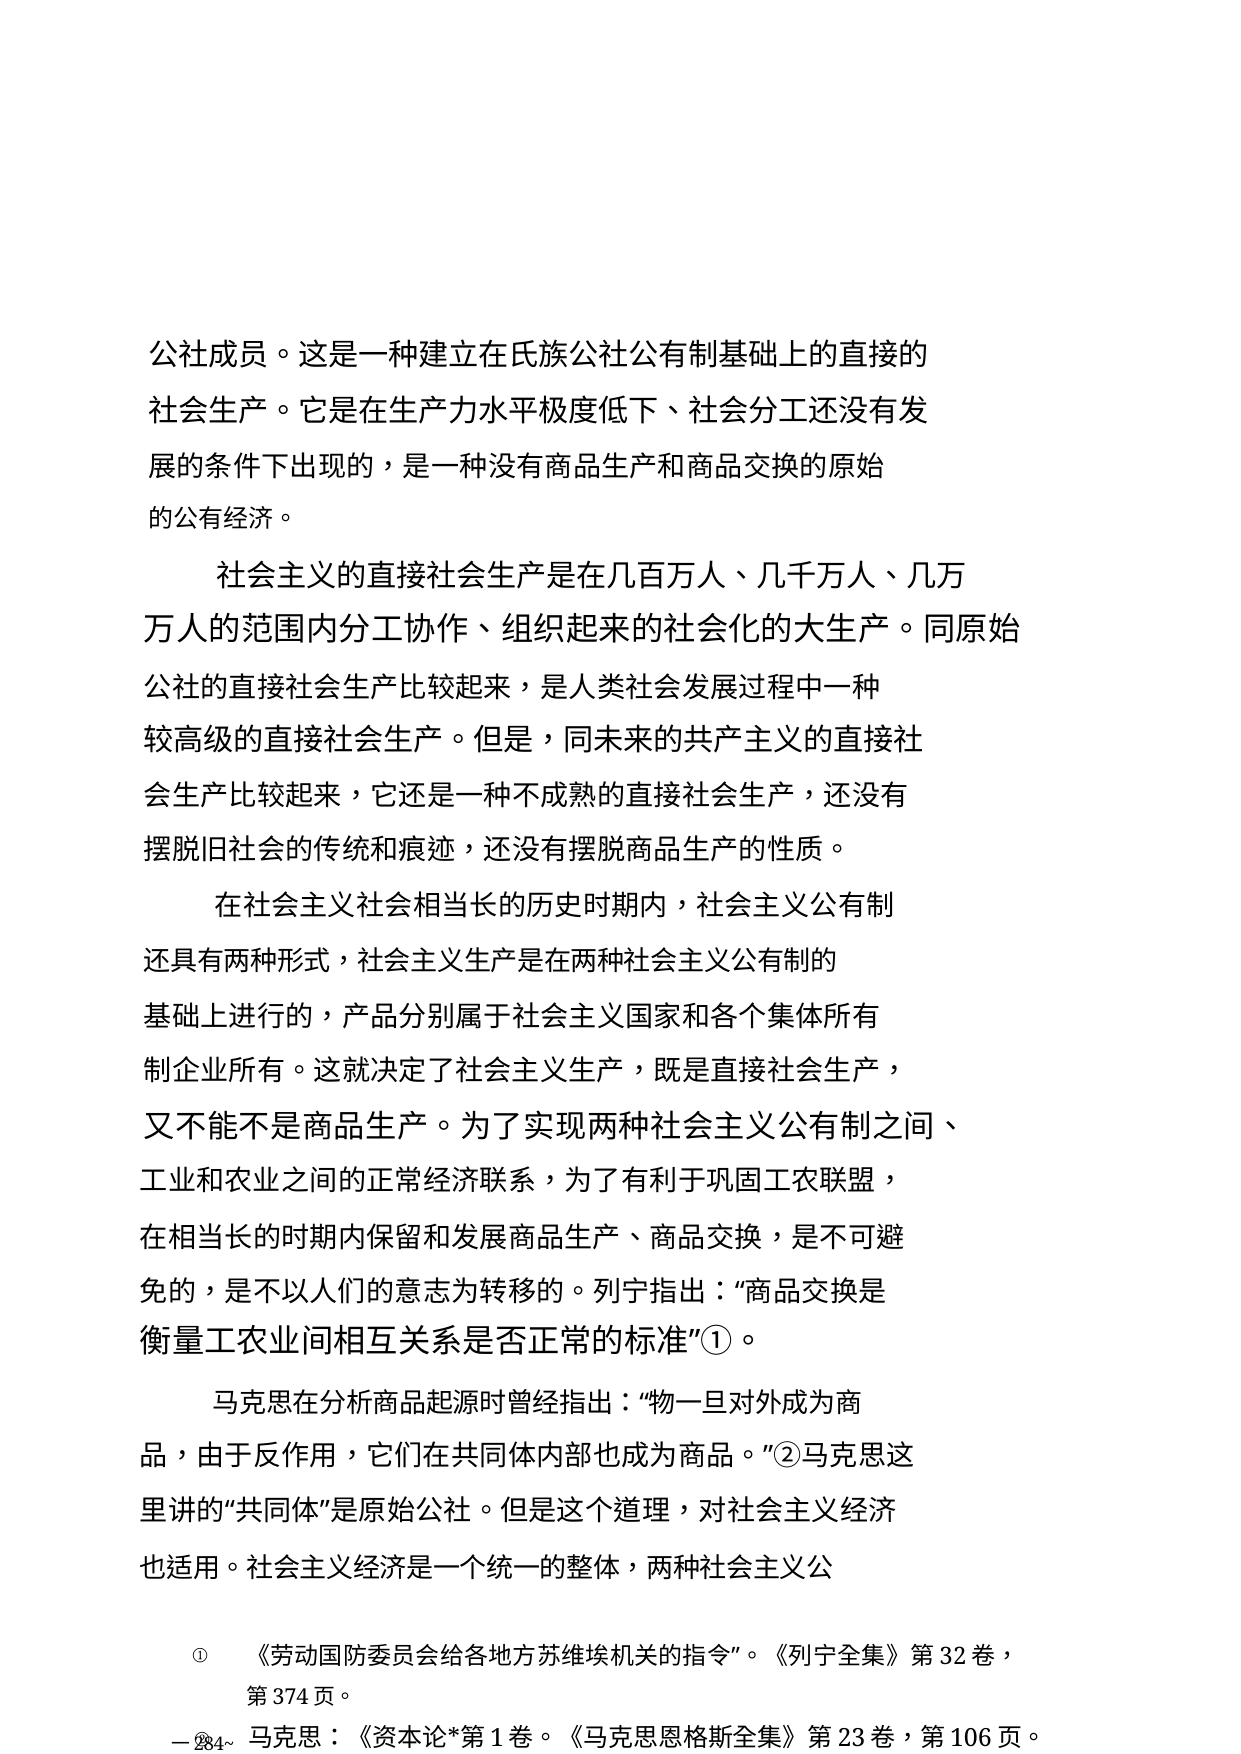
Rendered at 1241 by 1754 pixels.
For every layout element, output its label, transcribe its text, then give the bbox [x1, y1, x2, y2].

text 基础上进行的，产品分别属于社会主义国家和各个集体所有 [144, 1004, 1091, 1032]
text 又不能不是商品生产。为了实现两种社会主义公有制之间、 [144, 1112, 1091, 1144]
text 工业和农业之间的正常经济联系，为了有利于巩固工农联盟， [139, 1168, 1091, 1197]
text 展的条件下出现的，是一种没有商品生产和商品交换的原始 [148, 454, 1045, 482]
text 社会生产。它是在生产力水平极度低下、社会分工还没有发 [148, 397, 1045, 427]
text 社会主义的直接社会生产是在几百万人、几千万人、几万 [217, 562, 1154, 592]
text 马克思：《资本论*第1卷。《马克思恩格斯全集》第23卷，第106页。 [254, 1727, 1122, 1751]
text 摆脱旧社会的传统和痕迹，还没有摆脱商品生产的性质。 [144, 837, 1154, 865]
text 免的，是不以人们的意志为转移的。列宁指出：“商品交换是 [139, 1279, 1022, 1307]
text 万人的范围内分工协作、组织起来的社会化的大生产。同原始 [144, 614, 1154, 647]
text ① [192, 1645, 246, 1667]
text 在相当长的时期内保留和发展商品生产、商品交换，是不可避 [139, 1224, 1022, 1253]
text 在社会主义社会相当长的历史时期内，社会主义公有制 [214, 893, 1154, 922]
text 还具有两种形式，社会主义生产是在两种社会主义公有制的 [144, 949, 941, 976]
text 较高级的直接社会生产。但是，同未来的共产主义的直接社 [144, 727, 1154, 757]
text 衡量工农业间相互关系是否正常的标准”①。 [139, 1327, 1022, 1359]
text 第374页。 [246, 1687, 1138, 1709]
text 也适用。社会主义经济是一个统一的整体，两种社会主义公 [139, 1556, 1052, 1582]
text 一284~ [171, 1736, 254, 1754]
text 品，由于反作用，它们在共同体内部也成为商品。”②马克思这 [139, 1443, 1052, 1472]
text 的公有经济。 [148, 508, 1045, 533]
text 制企业所有。这就决定了社会主义生产，既是直接社会生产， [144, 1058, 1091, 1086]
text 《劳动国防委员会给各地方苏维埃机关的指令”。《列宁全集》第32卷， [246, 1645, 1138, 1669]
text 里讲的“共同体”是原始公社。但是这个道理，对社会主义经济 [139, 1497, 1052, 1526]
text 公社成员。这是一种建立在氏族公社公有制基础上的直接的 [148, 341, 1045, 371]
text 马克思在分析商品起源时曾经指出：“物一旦对外成为商 [212, 1391, 1052, 1418]
text 会生产比较起来，它还是一种不成熟的直接社会生产，还没有 [144, 783, 1154, 811]
text 公社的直接社会生产比较起来，是人类社会发展过程中一种 [144, 674, 1154, 703]
